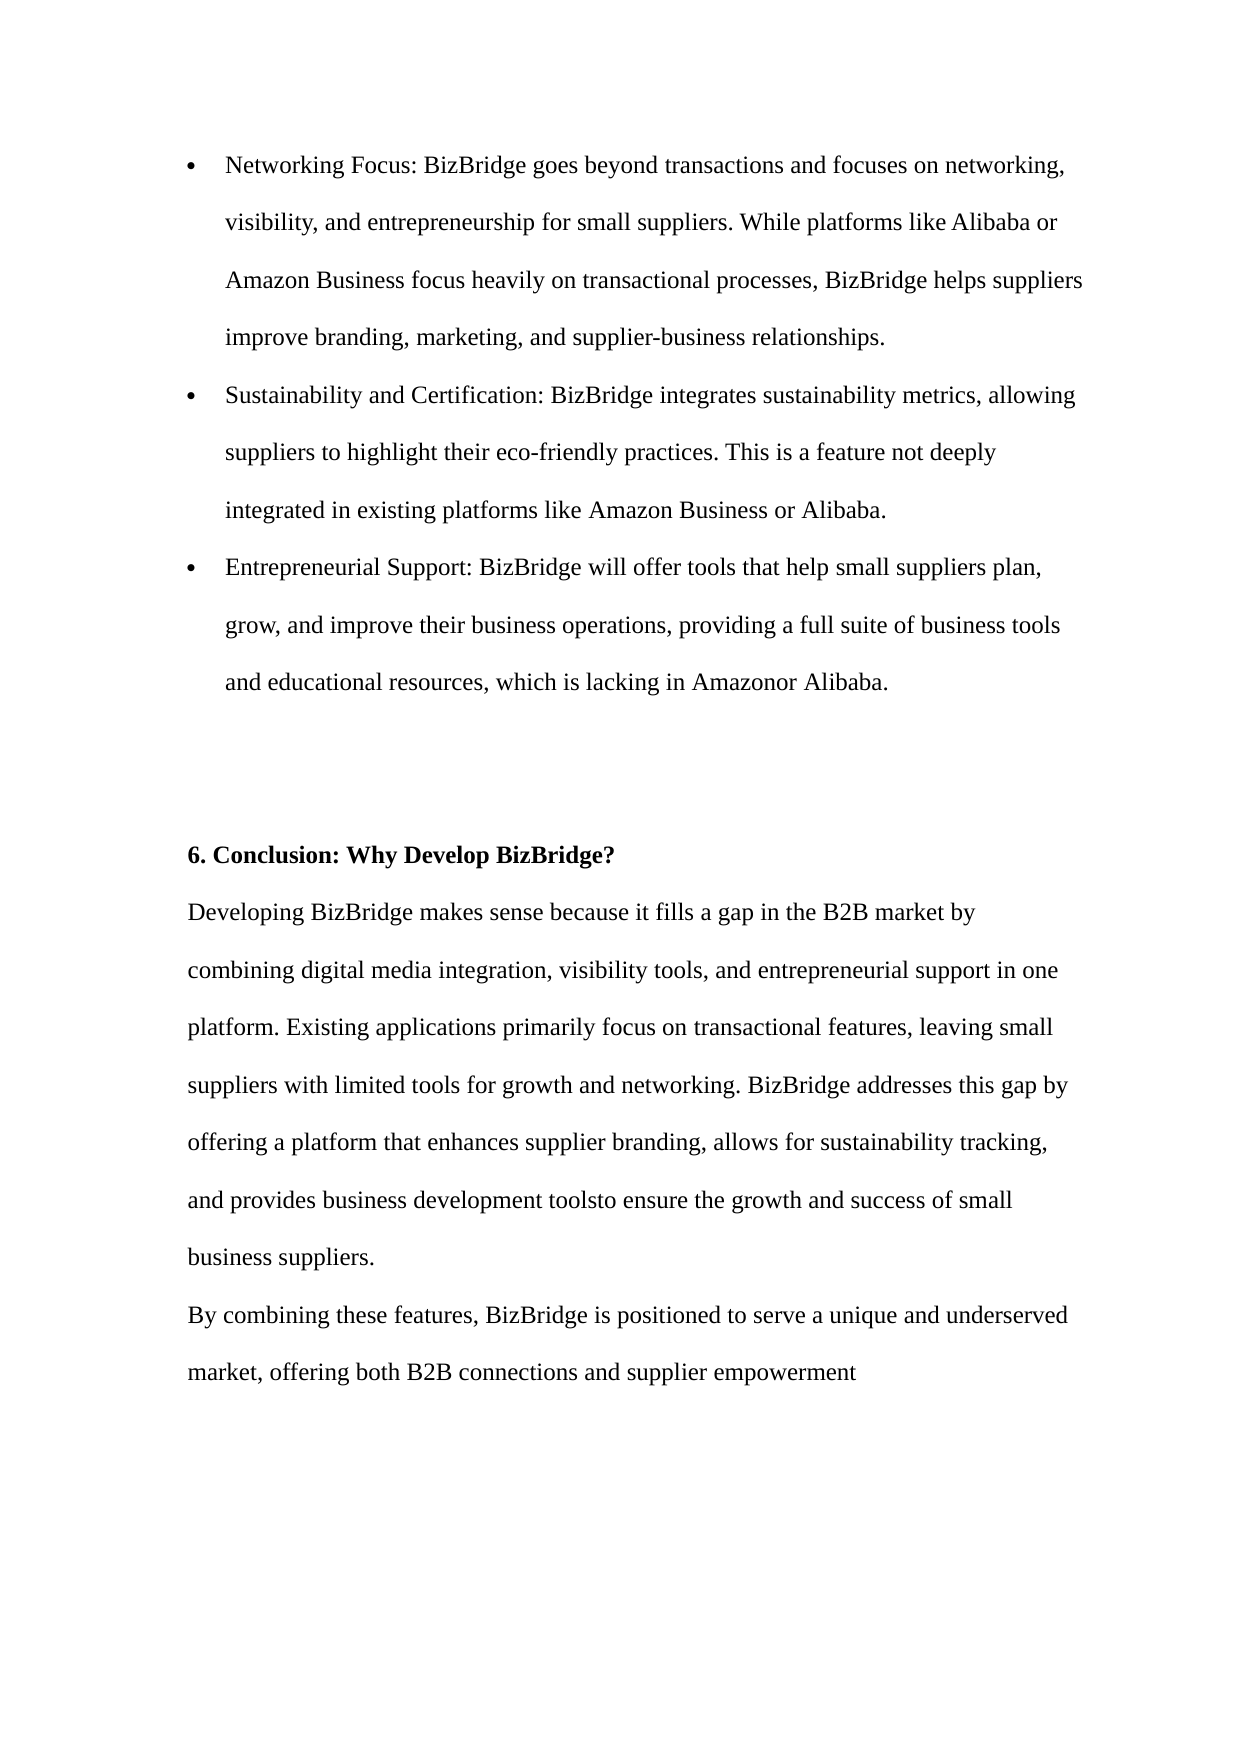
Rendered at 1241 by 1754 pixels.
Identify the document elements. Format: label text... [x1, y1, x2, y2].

text Developing BizBridge makes sense because it fills a gap in the B2B market by combining digital media integration, visibility tools, and entrepreneurial support in one platform. Existing applications primarily focus on transactional features, leaving small suppliers with limited tools for growth and networking. BizBridge addresses this gap by offering a platform that enhances supplier branding, allows for sustainability tracking, and provides business development toolsto ensure the growth and success of small business suppliers. [187, 897, 1090, 1271]
list Entrepreneurial Support: BizBridge will offer tools that help small suppliers plan, grow, and improve their business operations, providing a full suite of business tools and educational resources, which is lacking in Amazonor Alibaba. [187, 552, 1090, 696]
list Networking Focus: BizBridge goes beyond transactions and focuses on networking, visibility, and entrepreneurship for small suppliers. While platforms like Alibaba or Amazon Business focus heavily on transactional processes, BizBridge helps suppliers improve branding, marketing, and supplier-business relationships. [187, 150, 1090, 351]
text By combining these features, BizBridge is positioned to serve a unique and underserved market, offering both B2B connections and supplier empowerment [187, 1300, 1090, 1386]
text 6. Conclusion: Why Develop BizBridge? [187, 840, 1090, 869]
list Sustainability and Certification: BizBridge integrates sustainability metrics, allowing suppliers to highlight their eco-friendly practices. This is a feature not deeply integrated in existing platforms like Amazon Business or Alibaba. [187, 380, 1090, 524]
